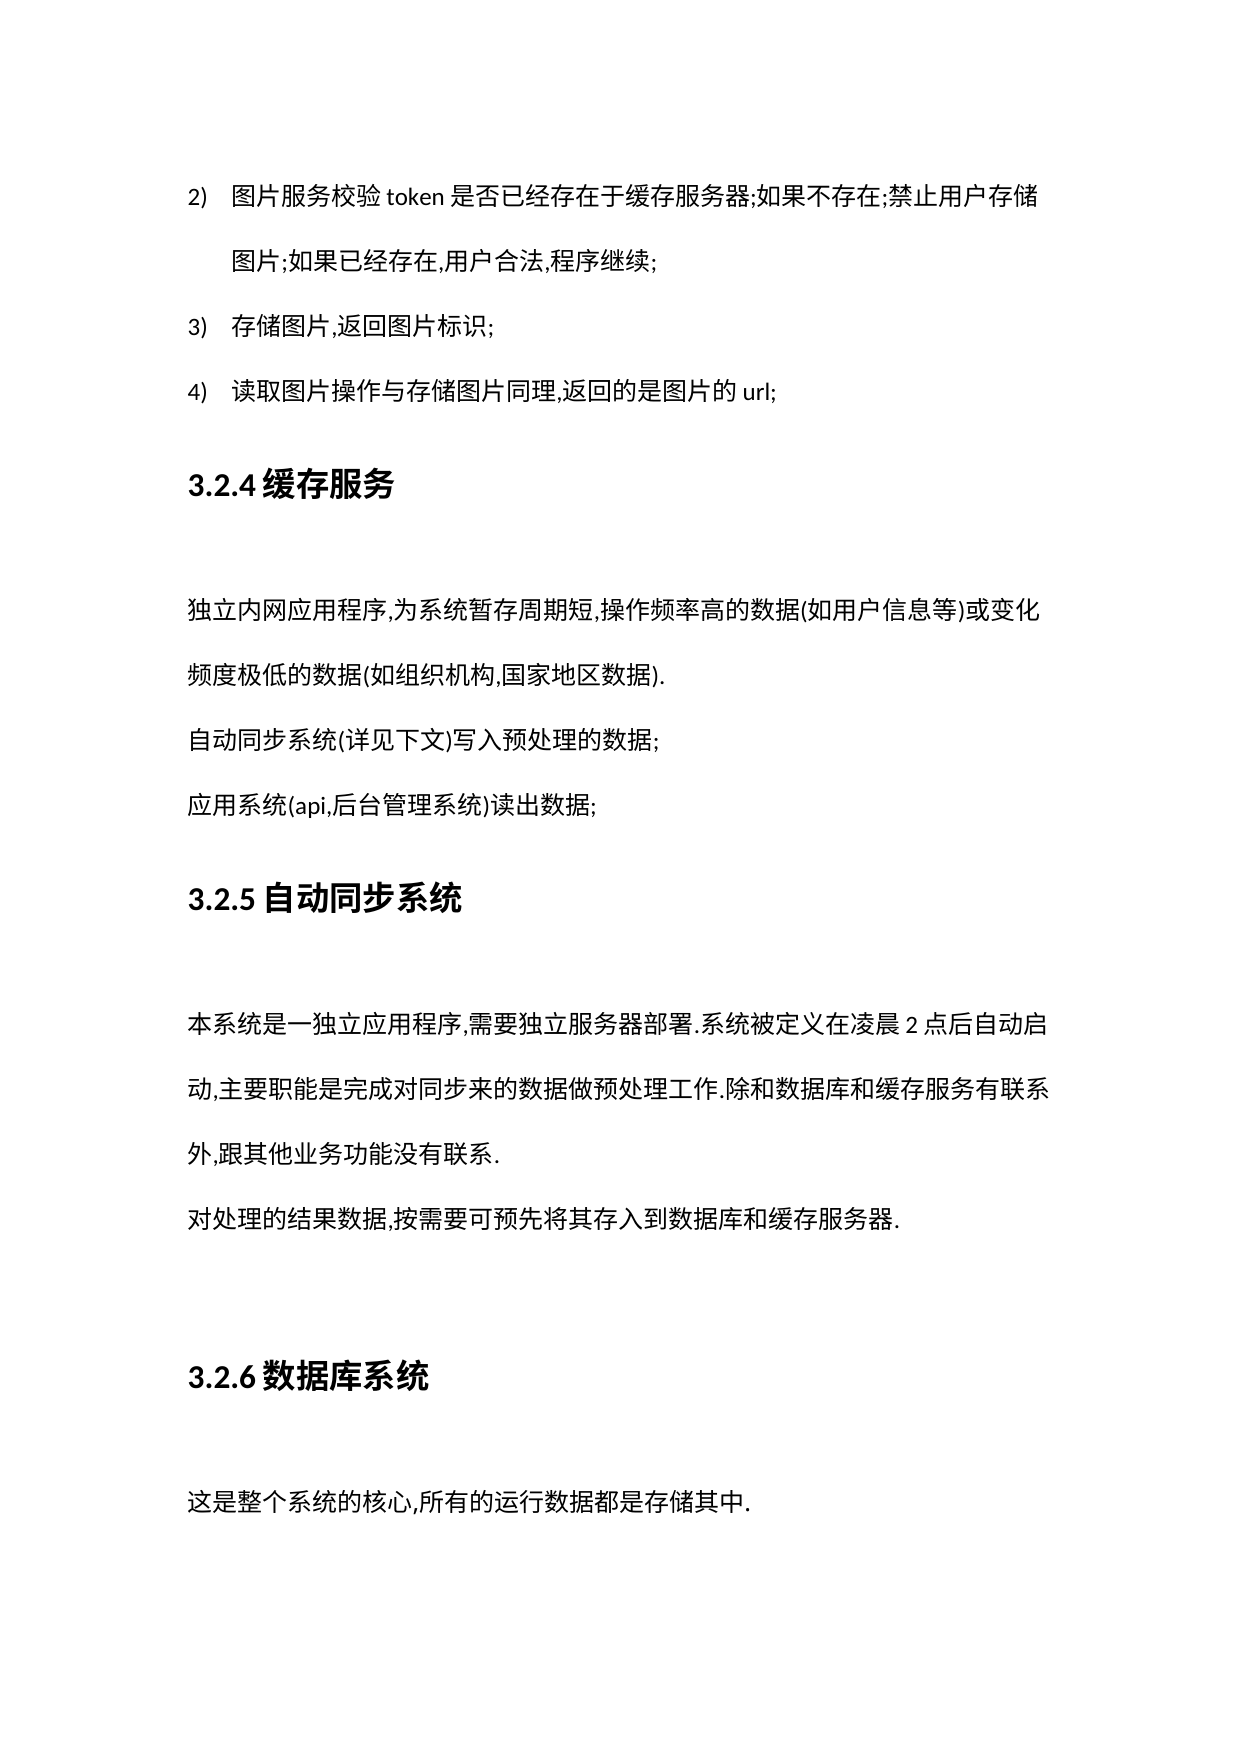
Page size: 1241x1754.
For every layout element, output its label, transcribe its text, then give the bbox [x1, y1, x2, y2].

text 本系统是一独立应用程序,需要独立服务器部署.系统被定义在凌晨2点后自动启动,主要职能是完成对同步来的数据做预处理工作.除和数据库和缓存服务有联系外,跟其他业务功能没有联系. [187, 990, 1053, 1185]
text 自动同步系统(详见下文)写入预处理的数据; [187, 706, 1053, 771]
subtitle 3.2.5自动同步系统 [187, 863, 1053, 928]
subtitle 3.2.4缓存服务 [187, 449, 1053, 514]
list 图片服务校验token是否已经存在于缓存服务器;如果不存在;禁止用户存储图片;如果已经存在,用户合法,程序继续; [187, 162, 1053, 292]
subtitle 3.2.6数据库系统 [187, 1342, 1053, 1407]
text 应用系统(api,后台管理系统)读出数据; [187, 771, 1053, 836]
list 存储图片,返回图片标识; [187, 292, 1053, 357]
list 读取图片操作与存储图片同理,返回的是图片的url; [187, 357, 1053, 422]
text 这是整个系统的核心,所有的运行数据都是存储其中. [187, 1468, 1053, 1533]
text 独立内网应用程序,为系统暂存周期短,操作频率高的数据(如用户信息等)或变化频度极低的数据(如组织机构,国家地区数据). [187, 576, 1053, 706]
text 对处理的结果数据,按需要可预先将其存入到数据库和缓存服务器. [187, 1185, 1053, 1250]
